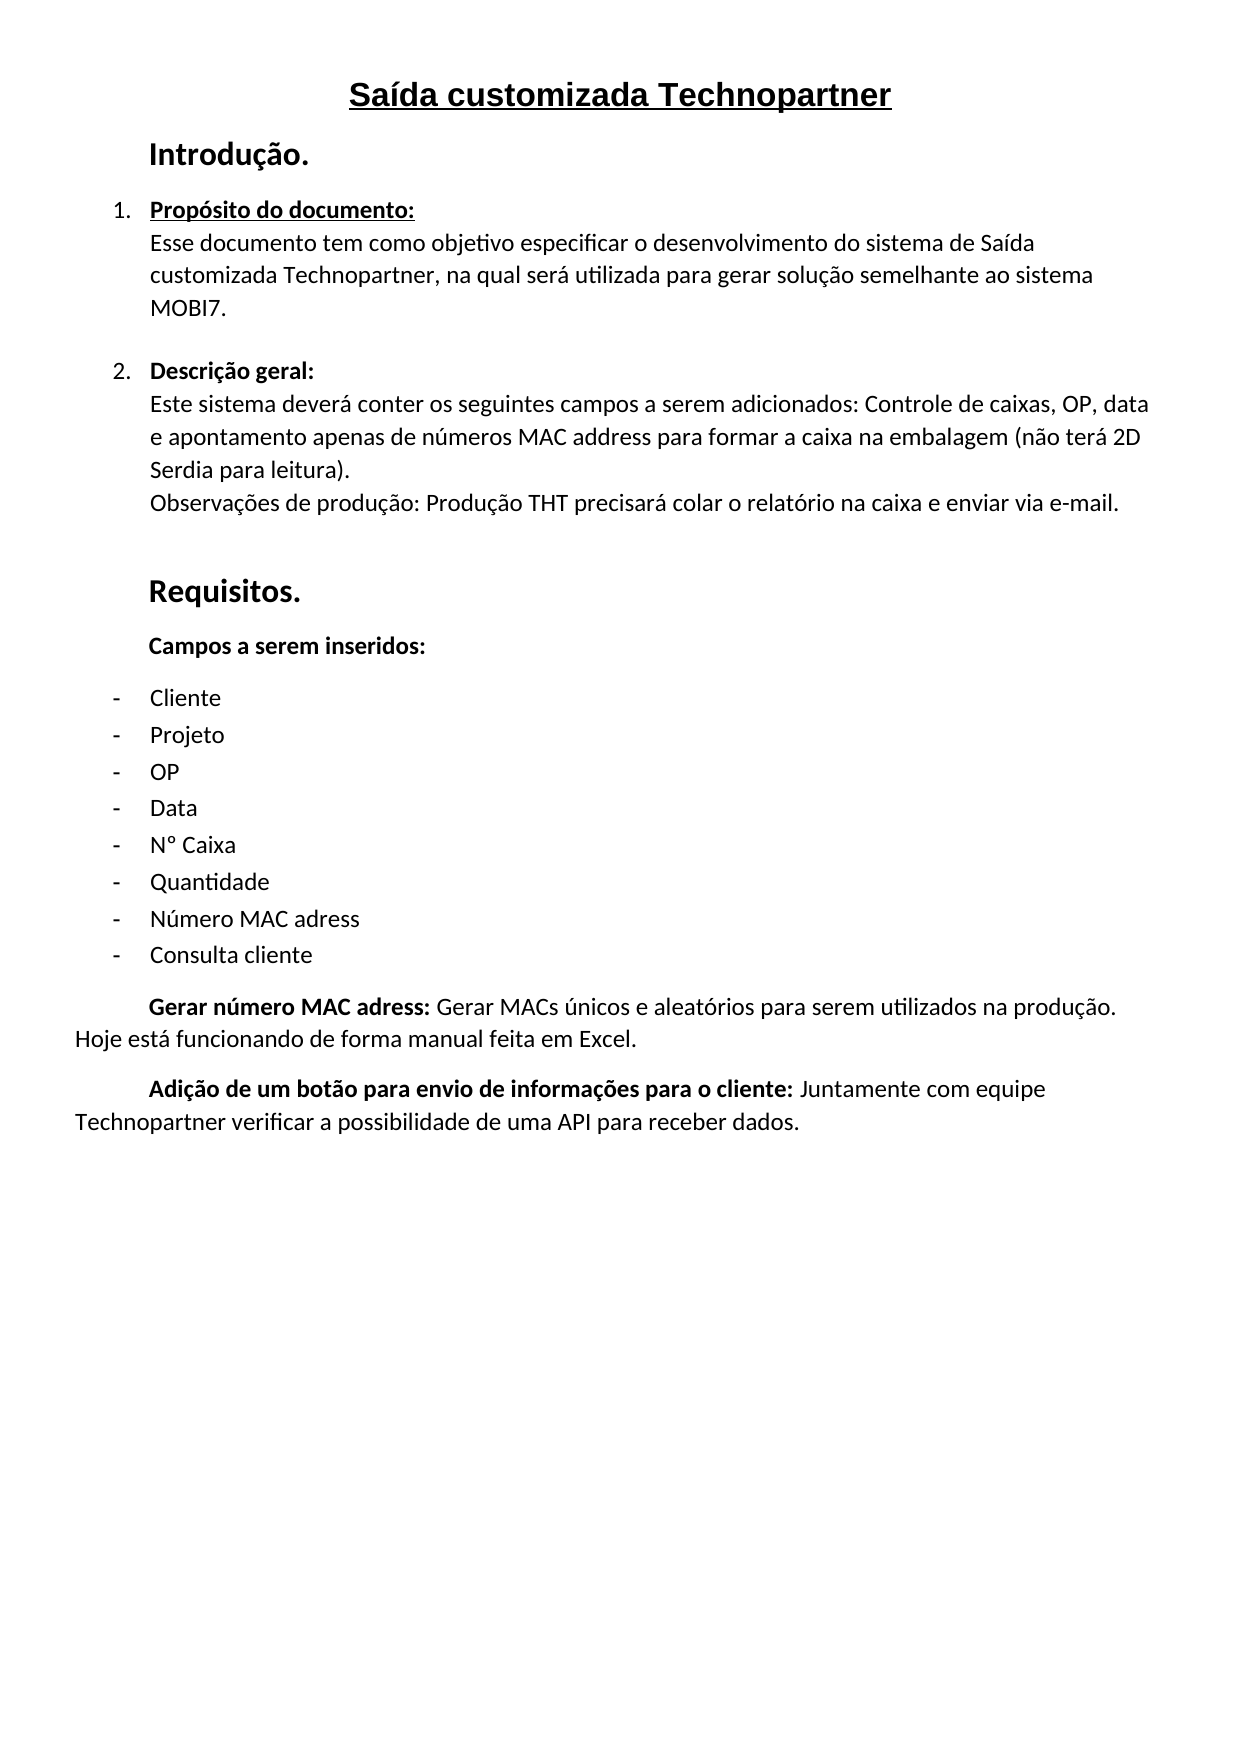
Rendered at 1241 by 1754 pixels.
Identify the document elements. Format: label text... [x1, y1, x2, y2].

text Requisitos. [75, 569, 1165, 610]
list Descrição geral: Este sistema deverá conter os seguintes campos a serem adicionados: Controle de caixas, OP, data e apontamento apenas de números MAC address para formar a caixa na embalagem (não terá 2D Serdia para leitura). Observações de produção: Produção THT precisará colar o relatório na caixa e enviar via e-mail. [112, 355, 1165, 518]
text Gerar número MAC adress: Gerar MACs únicos e aleatórios para serem utilizados na produção. Hoje está funcionando de forma manual feita em Excel. [75, 991, 1165, 1054]
list Quantidade [112, 864, 1165, 898]
text Introdução. [75, 133, 1165, 174]
text Campos a serem inseridos: [75, 630, 1165, 661]
text Adição de um botão para envio de informações para o cliente: Juntamente com equipe Technopartner verificar a possibilidade de uma API para receber dados. [75, 1073, 1165, 1137]
list OP [112, 753, 1165, 787]
list Propósito do documento: Esse documento tem como objetivo especificar o desenvolvimento do sistema de Saída customizada Technopartner, na qual será utilizada para gerar solução semelhante ao sistema MOBI7. [112, 194, 1165, 353]
list Número MAC adress [112, 900, 1165, 934]
text Saída customizada Technopartner [75, 75, 1165, 113]
list Consulta cliente [112, 937, 1165, 971]
list Nº Caixa [112, 827, 1165, 861]
list Projeto [112, 717, 1165, 751]
list Data [112, 790, 1165, 824]
list Cliente [112, 680, 1165, 714]
